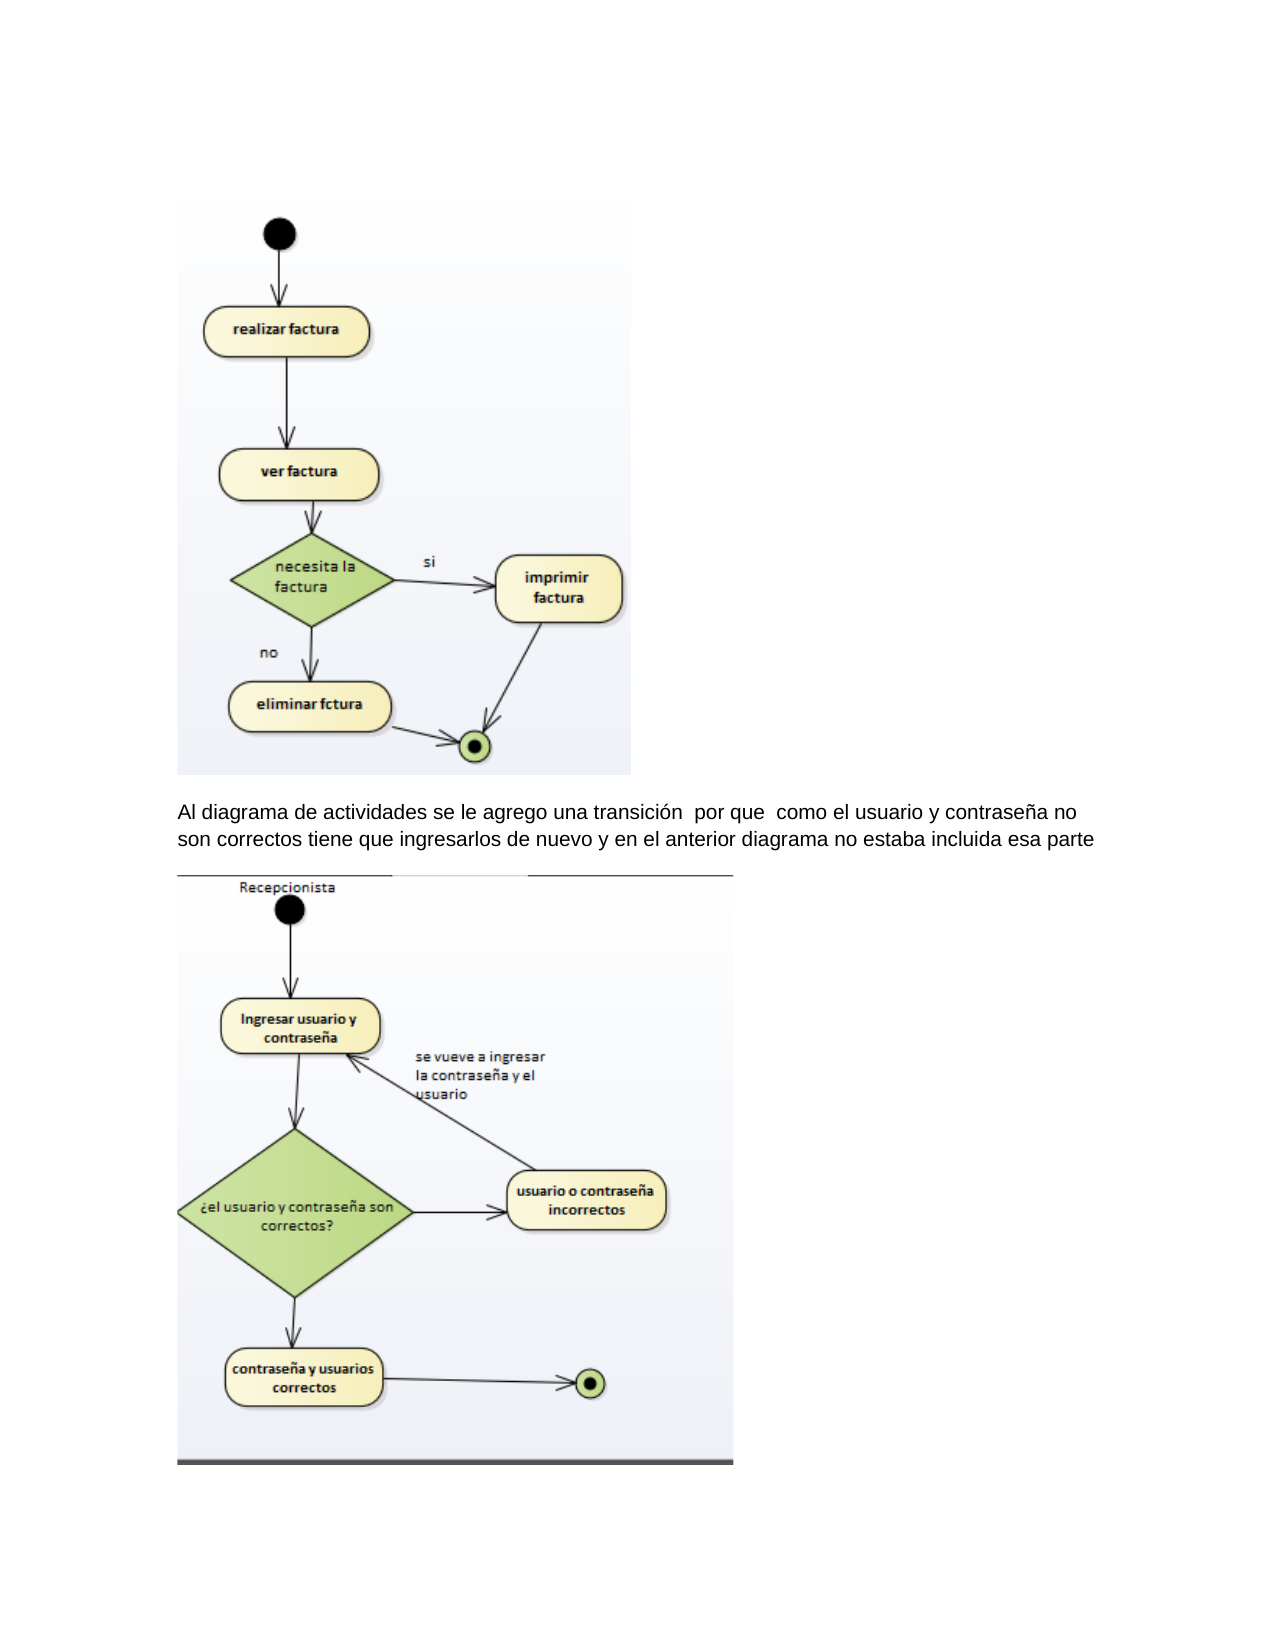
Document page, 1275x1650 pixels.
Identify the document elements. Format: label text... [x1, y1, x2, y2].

picture [177, 200, 631, 775]
picture [177, 875, 734, 1465]
text Al diagrama de actividades se le agrego una transición por que como el usuario y contraseña no son correctos tiene que ingresarlos de nuevo y en el anterior diagrama no estaba incluida esa parte [177, 800, 1098, 851]
